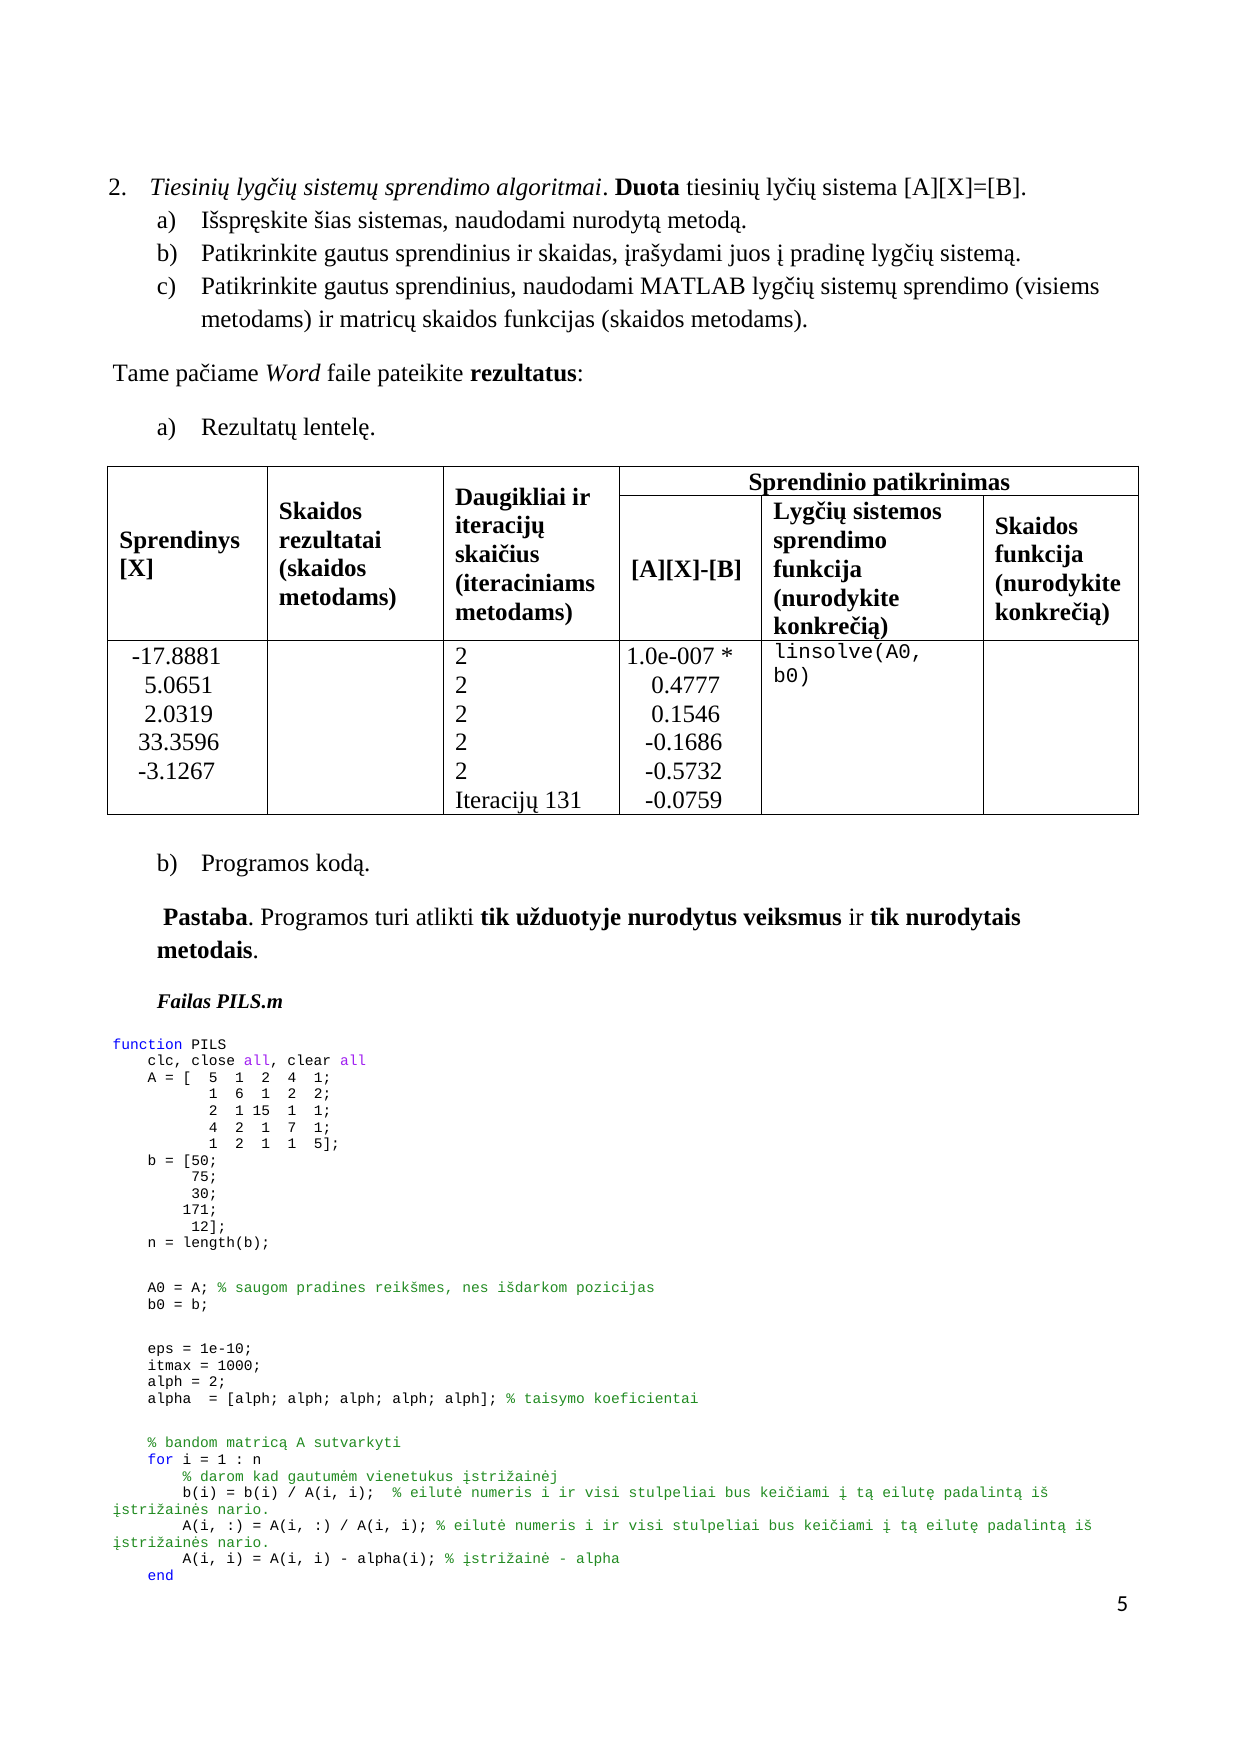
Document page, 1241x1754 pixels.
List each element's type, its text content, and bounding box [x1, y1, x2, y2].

text % darom kad gautumėm vienetukus įstrižainėj [112, 1469, 1128, 1485]
text A(i, :) = A(i, :) / A(i, i); % eilutė numeris i ir visi stulpeliai bus keičiami į tą eilutę padalintą iš įstrižainės nario. [112, 1518, 1128, 1552]
text n = length(b); [112, 1236, 1128, 1252]
table_cell Skaidos funkcija (nurodykite konkrečią) [984, 496, 1138, 640]
text alph = 2; [112, 1374, 1128, 1391]
text 1 6 1 2 2; [112, 1087, 1128, 1103]
table_cell -17.8881 5.0651 2.0319 33.3596 -3.1267 [108, 641, 267, 814]
text b = [50; [112, 1153, 1128, 1169]
table_header Skaidos rezultatai (skaidos metodams) [268, 467, 443, 640]
text 4 2 1 7 1; [112, 1120, 1128, 1136]
text 12]; [112, 1219, 1128, 1236]
text Failas PILS.m [157, 988, 1128, 1013]
table_header Sprendinys [X] [108, 467, 267, 640]
text Tame pačiame Word faile pateikite rezultatus: [112, 358, 1128, 387]
table_cell 1.0e-007 * 0.4777 0.1546 -0.1686 -0.5732 -0.0759 [620, 641, 761, 814]
text % bandom matricą A sutvarkyti [112, 1436, 1128, 1452]
text A(i, i) = A(i, i) - alpha(i); % įstrižainė - alpha [112, 1552, 1128, 1568]
table_cell [268, 641, 443, 814]
text eps = 1e-10; [112, 1341, 1128, 1358]
table_cell Lygčių sistemos sprendimo funkcija (nurodykite konkrečią) [762, 496, 983, 640]
list Programos kodą. [157, 848, 1128, 877]
text A = [ 5 1 2 4 1; [112, 1070, 1128, 1087]
text b0 = b; [112, 1297, 1128, 1313]
text 171; [112, 1203, 1128, 1219]
table_header Daugikliai ir iteracijų skaičius (iteraciniams metodams) [444, 467, 619, 640]
table_cell linsolve(A0, b0) [762, 641, 983, 814]
list Patikrinkite gautus sprendinius ir skaidas, įrašydami juos į pradinę lygčių sistemą. [157, 238, 1128, 267]
text b(i) = b(i) / A(i, i); % eilutė numeris i ir visi stulpeliai bus keičiami į tą eilutę padalintą iš įstrižainės nario. [112, 1485, 1128, 1518]
text 1 2 1 1 5]; [112, 1136, 1128, 1153]
table_header Sprendinio patikrinimas [620, 467, 1138, 495]
text clc, close all, clear all [112, 1053, 1128, 1070]
text end [112, 1568, 1128, 1585]
table_cell 2 2 2 2 2 Iteracijų 131 [444, 641, 619, 814]
text 2 1 15 1 1; [112, 1103, 1128, 1120]
text 30; [112, 1186, 1128, 1203]
list Išspręskite šias sistemas, naudodami nurodytą metodą. [157, 205, 1128, 234]
text 75; [112, 1169, 1128, 1186]
text function PILS [112, 1037, 1128, 1053]
table_cell [A][X]-[B] [620, 496, 761, 640]
text for i = 1 : n [112, 1452, 1128, 1469]
text itmax = 1000; [112, 1358, 1128, 1374]
text A0 = A; % saugom pradines reikšmes, nes išdarkom pozicijas [112, 1280, 1128, 1297]
list Patikrinkite gautus sprendinius, naudodami MATLAB lygčių sistemų sprendimo (visiems metodams) ir matricų skaidos funkcijas (skaidos metodams). [157, 271, 1128, 333]
text Pastaba. Programos turi atlikti tik užduotyje nurodytus veiksmus ir tik nurodytais metodais. [157, 902, 1128, 963]
list Tiesinių lygčių sistemų sprendimo algoritmai. Duota tiesinių lyčių sistema [A][X]=[B]. [108, 172, 1128, 201]
text alpha = [alph; alph; alph; alph; alph]; % taisymo koeficientai [112, 1391, 1128, 1408]
list Rezultatų lentelę. [157, 412, 1128, 441]
table_cell [984, 641, 1138, 814]
